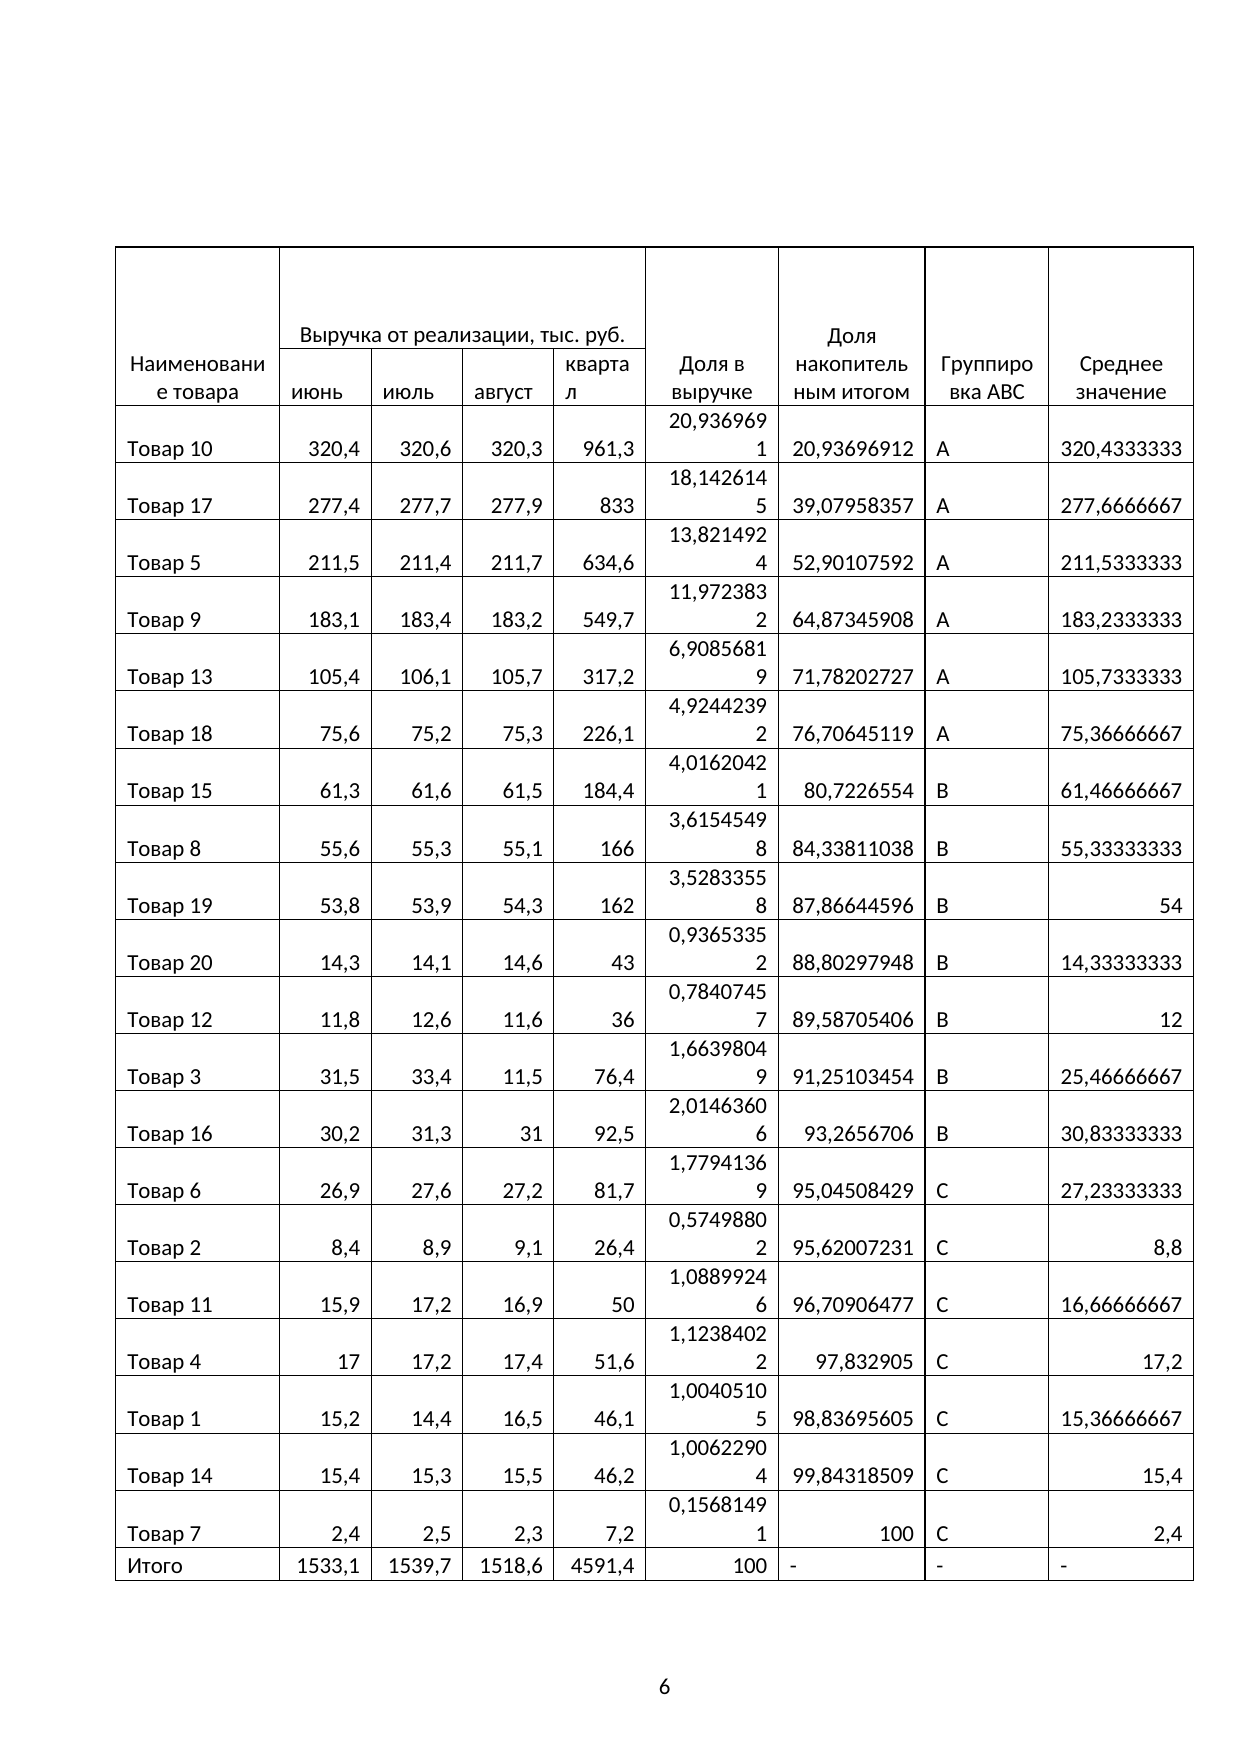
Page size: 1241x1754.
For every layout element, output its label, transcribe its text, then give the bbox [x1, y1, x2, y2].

table_cell B [926, 977, 1048, 1033]
table_cell 320,3 [463, 406, 553, 462]
table_cell C [926, 1262, 1048, 1318]
table_cell 8,4 [280, 1205, 371, 1261]
table_cell 106,1 [372, 634, 462, 690]
table_cell 549,7 [554, 577, 645, 633]
table_cell 33,4 [372, 1034, 462, 1090]
table_cell A [926, 406, 1048, 462]
table_cell Товар 11 [116, 1262, 279, 1318]
table_cell 1539,7 [372, 1548, 462, 1579]
table_cell 14,1 [372, 920, 462, 976]
table_cell 93,2656706 [779, 1091, 924, 1147]
table_cell 61,5 [463, 749, 553, 804]
table_cell 1,08899246 [646, 1262, 778, 1318]
table_cell 1,00405105 [646, 1376, 778, 1432]
table_cell 26,4 [554, 1205, 645, 1261]
table_cell 99,84318509 [779, 1434, 924, 1489]
table_cell 105,4 [280, 634, 371, 690]
table_cell 11,6 [463, 977, 553, 1033]
table_cell Товар 16 [116, 1091, 279, 1147]
table_cell 88,80297948 [779, 920, 924, 976]
table_cell Товар 5 [116, 520, 279, 576]
table_cell 84,33811038 [779, 806, 924, 862]
table_cell 46,1 [554, 1376, 645, 1432]
table_cell 15,3 [372, 1434, 462, 1489]
table_cell B [926, 1091, 1048, 1147]
table_cell B [926, 806, 1048, 862]
table_cell 53,8 [280, 863, 371, 919]
table_cell 11,5 [463, 1034, 553, 1090]
table_cell 31,3 [372, 1091, 462, 1147]
table_cell 634,6 [554, 520, 645, 576]
table_cell 43 [554, 920, 645, 976]
table_cell 30,83333333 [1049, 1091, 1193, 1147]
table_cell 75,36666667 [1049, 691, 1193, 747]
table_cell 50 [554, 1262, 645, 1318]
table_cell C [926, 1205, 1048, 1261]
table_cell 3,52833558 [646, 863, 778, 919]
table_cell 320,6 [372, 406, 462, 462]
table_cell 12 [1049, 977, 1193, 1033]
table_cell 9,1 [463, 1205, 553, 1261]
table_cell 6,90856819 [646, 634, 778, 690]
table_cell 76,4 [554, 1034, 645, 1090]
table_cell 2,3 [463, 1491, 553, 1547]
table_cell 55,6 [280, 806, 371, 862]
table_header Группировка ABC [926, 248, 1048, 405]
table_cell 30,2 [280, 1091, 371, 1147]
table_cell Товар 12 [116, 977, 279, 1033]
table_cell Итого [116, 1548, 279, 1579]
table_cell B [926, 1034, 1048, 1090]
table_header Доля в выручке [646, 248, 778, 405]
table_cell 1,66398049 [646, 1034, 778, 1090]
table_cell A [926, 520, 1048, 576]
table_cell 277,6666667 [1049, 463, 1193, 519]
table_cell 8,8 [1049, 1205, 1193, 1261]
table_cell 31,5 [280, 1034, 371, 1090]
table_cell Товар 14 [116, 1434, 279, 1489]
table_cell 95,62007231 [779, 1205, 924, 1261]
table_cell 31 [463, 1091, 553, 1147]
table_cell 100 [779, 1491, 924, 1547]
table_cell 14,33333333 [1049, 920, 1193, 976]
table_cell 17,4 [463, 1319, 553, 1375]
table_cell 55,1 [463, 806, 553, 862]
table_cell 1533,1 [280, 1548, 371, 1579]
table_cell 8,9 [372, 1205, 462, 1261]
table_cell 54,3 [463, 863, 553, 919]
table_cell 20,9369691 [646, 406, 778, 462]
table_cell 277,9 [463, 463, 553, 519]
table_cell Товар 3 [116, 1034, 279, 1090]
table_cell июль [372, 349, 462, 405]
table_cell июнь [280, 349, 371, 405]
table_cell 0,15681491 [646, 1491, 778, 1547]
table_cell 17,2 [372, 1262, 462, 1318]
table_cell 320,4333333 [1049, 406, 1193, 462]
table_cell 105,7 [463, 634, 553, 690]
table_cell C [926, 1319, 1048, 1375]
table_cell 27,23333333 [1049, 1148, 1193, 1204]
table_cell B [926, 863, 1048, 919]
table_cell 3,61545498 [646, 806, 778, 862]
table_cell 91,25103454 [779, 1034, 924, 1090]
table_cell 2,4 [280, 1491, 371, 1547]
table_cell A [926, 463, 1048, 519]
table_cell 76,70645119 [779, 691, 924, 747]
table_cell 75,2 [372, 691, 462, 747]
table_cell 1,00622904 [646, 1434, 778, 1489]
table_cell 12,6 [372, 977, 462, 1033]
table_cell Товар 1 [116, 1376, 279, 1432]
table_cell 96,70906477 [779, 1262, 924, 1318]
table_cell 61,6 [372, 749, 462, 804]
table_cell 27,2 [463, 1148, 553, 1204]
table_cell 17,2 [372, 1319, 462, 1375]
table_cell 226,1 [554, 691, 645, 747]
table_cell 162 [554, 863, 645, 919]
table_cell Товар 4 [116, 1319, 279, 1375]
table_cell 833 [554, 463, 645, 519]
table_cell 92,5 [554, 1091, 645, 1147]
table_cell 7,2 [554, 1491, 645, 1547]
table_cell 16,5 [463, 1376, 553, 1432]
table_cell 4,01620421 [646, 749, 778, 804]
table_cell 17,2 [1049, 1319, 1193, 1375]
table_cell 15,4 [1049, 1434, 1193, 1489]
table_cell 16,66666667 [1049, 1262, 1193, 1318]
table_cell 55,33333333 [1049, 806, 1193, 862]
table_cell 52,90107592 [779, 520, 924, 576]
table_cell 105,7333333 [1049, 634, 1193, 690]
table_cell 36 [554, 977, 645, 1033]
table_cell 277,7 [372, 463, 462, 519]
table_cell 61,3 [280, 749, 371, 804]
table_cell C [926, 1148, 1048, 1204]
table_cell 25,46666667 [1049, 1034, 1193, 1090]
table_cell 98,83695605 [779, 1376, 924, 1432]
table_cell 1,12384022 [646, 1319, 778, 1375]
table_cell B [926, 749, 1048, 804]
table_cell 80,7226554 [779, 749, 924, 804]
table_cell 71,78202727 [779, 634, 924, 690]
table_cell 211,5 [280, 520, 371, 576]
table_cell 183,4 [372, 577, 462, 633]
table_cell 87,86644596 [779, 863, 924, 919]
table_header Наименование товара [116, 248, 279, 405]
table_cell 15,36666667 [1049, 1376, 1193, 1432]
table_cell 14,6 [463, 920, 553, 976]
table_cell Товар 13 [116, 634, 279, 690]
table_cell 4,92442392 [646, 691, 778, 747]
table_cell 26,9 [280, 1148, 371, 1204]
table_cell 11,8 [280, 977, 371, 1033]
table_cell 14,3 [280, 920, 371, 976]
table_cell Товар 15 [116, 749, 279, 804]
table_cell 317,2 [554, 634, 645, 690]
table_cell A [926, 634, 1048, 690]
table_cell 184,4 [554, 749, 645, 804]
table_cell 97,832905 [779, 1319, 924, 1375]
table_cell 0,93653352 [646, 920, 778, 976]
table_header Выручка от реализации, тыс. руб. [280, 248, 645, 348]
table_cell август [463, 349, 553, 405]
table_cell Товар 18 [116, 691, 279, 747]
table_cell 55,3 [372, 806, 462, 862]
table_cell 54 [1049, 863, 1193, 919]
table_cell квартал [554, 349, 645, 405]
table_cell 27,6 [372, 1148, 462, 1204]
table_cell C [926, 1434, 1048, 1489]
table_cell 20,93696912 [779, 406, 924, 462]
table_cell Товар 7 [116, 1491, 279, 1547]
table_cell 15,9 [280, 1262, 371, 1318]
table_cell 51,6 [554, 1319, 645, 1375]
table_cell 64,87345908 [779, 577, 924, 633]
table_cell 211,7 [463, 520, 553, 576]
table_cell 183,2 [463, 577, 553, 633]
table_cell 95,04508429 [779, 1148, 924, 1204]
table_cell B [926, 920, 1048, 976]
table_cell Товар 2 [116, 1205, 279, 1261]
table_cell - [926, 1548, 1048, 1579]
table_cell 4591,4 [554, 1548, 645, 1579]
table_cell 0,78407457 [646, 977, 778, 1033]
table_cell 14,4 [372, 1376, 462, 1432]
table_cell Товар 9 [116, 577, 279, 633]
table_cell 320,4 [280, 406, 371, 462]
table_cell Товар 19 [116, 863, 279, 919]
table_cell Товар 6 [116, 1148, 279, 1204]
table_cell C [926, 1491, 1048, 1547]
table_cell 75,3 [463, 691, 553, 747]
table_cell 211,4 [372, 520, 462, 576]
table_cell 0,57498802 [646, 1205, 778, 1261]
table_cell 15,4 [280, 1434, 371, 1489]
table_cell 81,7 [554, 1148, 645, 1204]
table_cell 13,8214924 [646, 520, 778, 576]
table_cell 100 [646, 1548, 778, 1579]
table_cell 17 [280, 1319, 371, 1375]
table_cell 18,1426145 [646, 463, 778, 519]
table_cell Товар 8 [116, 806, 279, 862]
table_cell 75,6 [280, 691, 371, 747]
table_cell 961,3 [554, 406, 645, 462]
table_cell 277,4 [280, 463, 371, 519]
table_cell 166 [554, 806, 645, 862]
table_cell 89,58705406 [779, 977, 924, 1033]
table_cell 11,9723832 [646, 577, 778, 633]
table_cell 53,9 [372, 863, 462, 919]
table_cell A [926, 691, 1048, 747]
table_cell A [926, 577, 1048, 633]
table_cell 1,77941369 [646, 1148, 778, 1204]
table_cell 2,4 [1049, 1491, 1193, 1547]
table_cell 2,5 [372, 1491, 462, 1547]
table_cell 183,1 [280, 577, 371, 633]
table_cell 16,9 [463, 1262, 553, 1318]
table_cell 46,2 [554, 1434, 645, 1489]
table_cell 2,01463606 [646, 1091, 778, 1147]
table_cell 15,5 [463, 1434, 553, 1489]
table_cell 1518,6 [463, 1548, 553, 1579]
table_cell - [779, 1548, 924, 1579]
table_cell 61,46666667 [1049, 749, 1193, 804]
table_cell Товар 10 [116, 406, 279, 462]
table_cell 39,07958357 [779, 463, 924, 519]
table_cell - [1049, 1548, 1193, 1579]
table_cell 183,2333333 [1049, 577, 1193, 633]
table_cell 211,5333333 [1049, 520, 1193, 576]
table_cell Товар 20 [116, 920, 279, 976]
table_cell C [926, 1376, 1048, 1432]
table_header Доля накопительным итогом [779, 248, 924, 405]
table_cell Товар 17 [116, 463, 279, 519]
table_cell 15,2 [280, 1376, 371, 1432]
table_header Среднее значение [1049, 248, 1193, 405]
